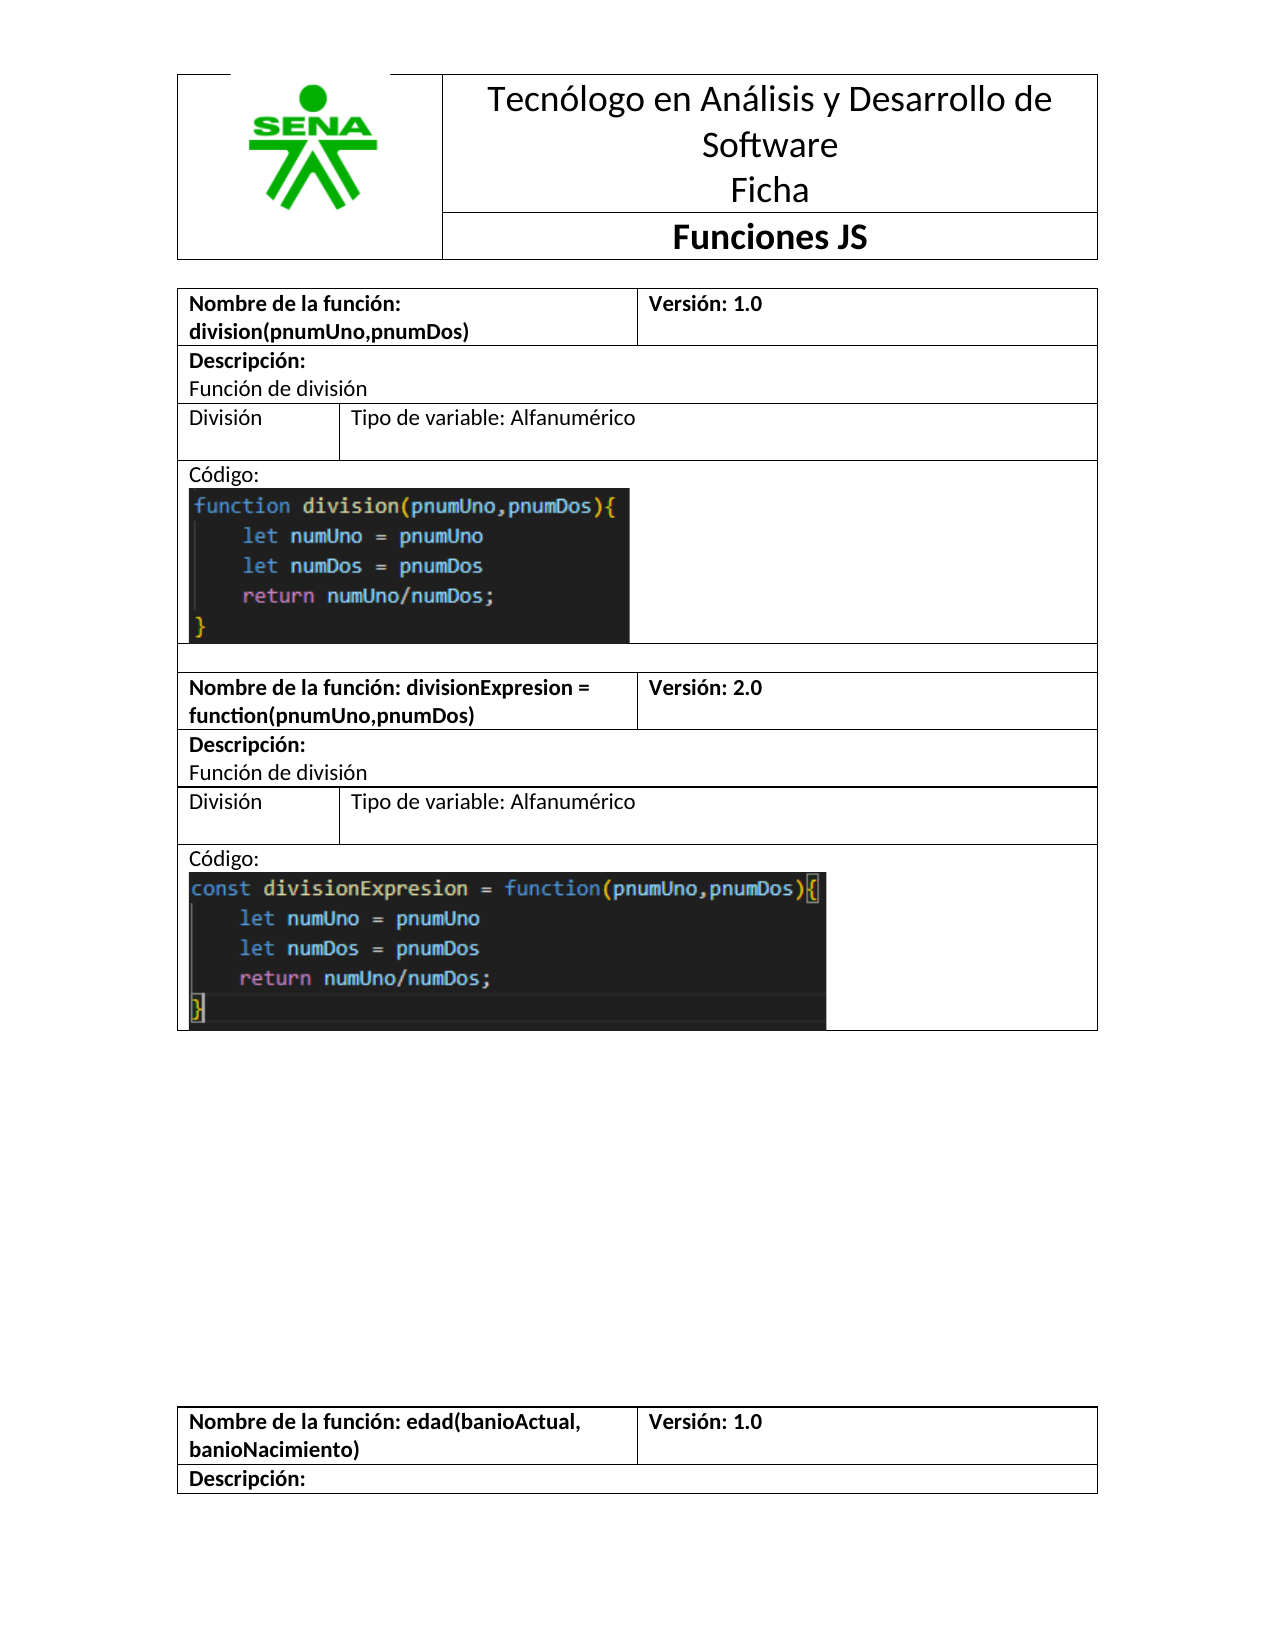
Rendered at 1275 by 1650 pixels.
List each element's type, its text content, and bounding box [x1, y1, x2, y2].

table_cell Descripción: Función de división [178, 730, 1097, 786]
table_cell Código: [178, 845, 1097, 1030]
table_header Versión: 1.0 [638, 289, 1097, 345]
picture [188, 488, 630, 644]
picture [230, 74, 390, 226]
table_header Versión: 1.0 [638, 1408, 1097, 1463]
table_cell Tipo de variable: Alfanumérico [340, 404, 1097, 459]
table_cell Descripción: Función de división [178, 346, 1097, 402]
table_header Nombre de la función: edad(banioActual, banioNacimiento) [178, 1408, 637, 1463]
table_cell Versión: 2.0 [638, 673, 1097, 729]
table_cell Descripción: Función que calcula la edad [178, 1465, 1097, 1493]
table_cell Código: [178, 461, 1097, 643]
table_cell Tipo de variable: Alfanumérico [340, 788, 1097, 843]
table_cell Nombre de la función: divisionExpresion = function(pnumUno,pnumDos) [178, 673, 637, 729]
table_cell División [178, 404, 339, 459]
table_header Nombre de la función: division(pnumUno,pnumDos) [178, 289, 637, 345]
table_cell [178, 644, 1097, 672]
picture [188, 872, 827, 1031]
table_cell División [178, 788, 339, 843]
